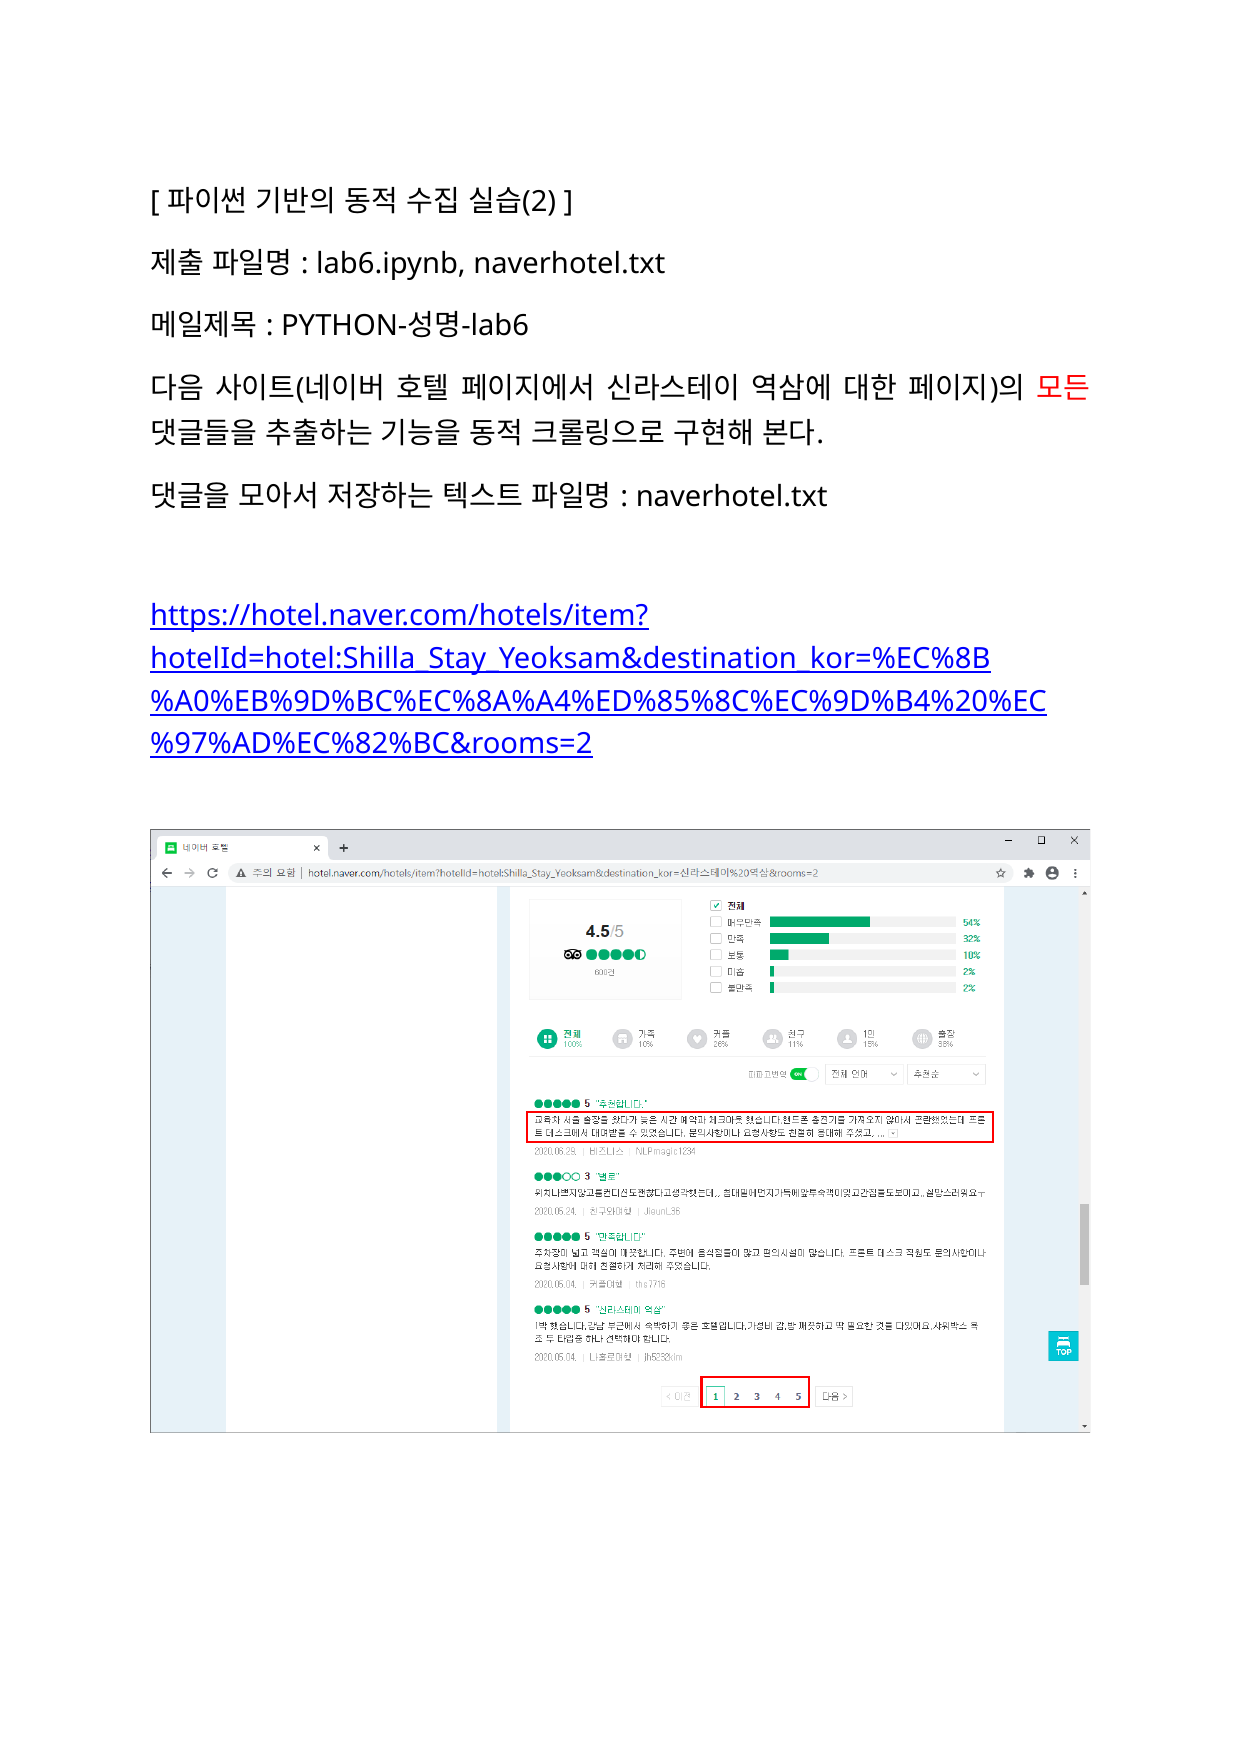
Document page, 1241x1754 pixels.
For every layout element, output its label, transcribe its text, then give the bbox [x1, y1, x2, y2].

text https://hotel.naver.com/hotels/item?hotelId=hotel:Shilla_Stay_Yeoksam&destination_kor=%EC%8B%A0%EB%9D%BC%EC%8A%A4%ED%85%8C%EC%9D%B4%20%EC%97%AD%EC%82%BC&rooms=2 [150, 594, 1090, 762]
picture [150, 829, 1091, 1433]
text 다음 사이트(네이버 호텔 페이지에서 신라스테이 역삼에 대한 페이지)의 모든 댓글들을 추출하는 기능을 동적 크롤링으로 구현해 본다. [150, 364, 1090, 452]
text 댓글을 모아서 저장하는 텍스트 파일명 : naverhotel.txt [150, 472, 1090, 515]
text [ 파이썬 기반의 동적 수집 실습(2) ] [150, 177, 1090, 219]
text 메일제목 : PYTHON-성명-lab6 [150, 302, 1090, 344]
text 제출 파일명 : lab6.ipynb, naverhotel.txt [150, 239, 1090, 282]
